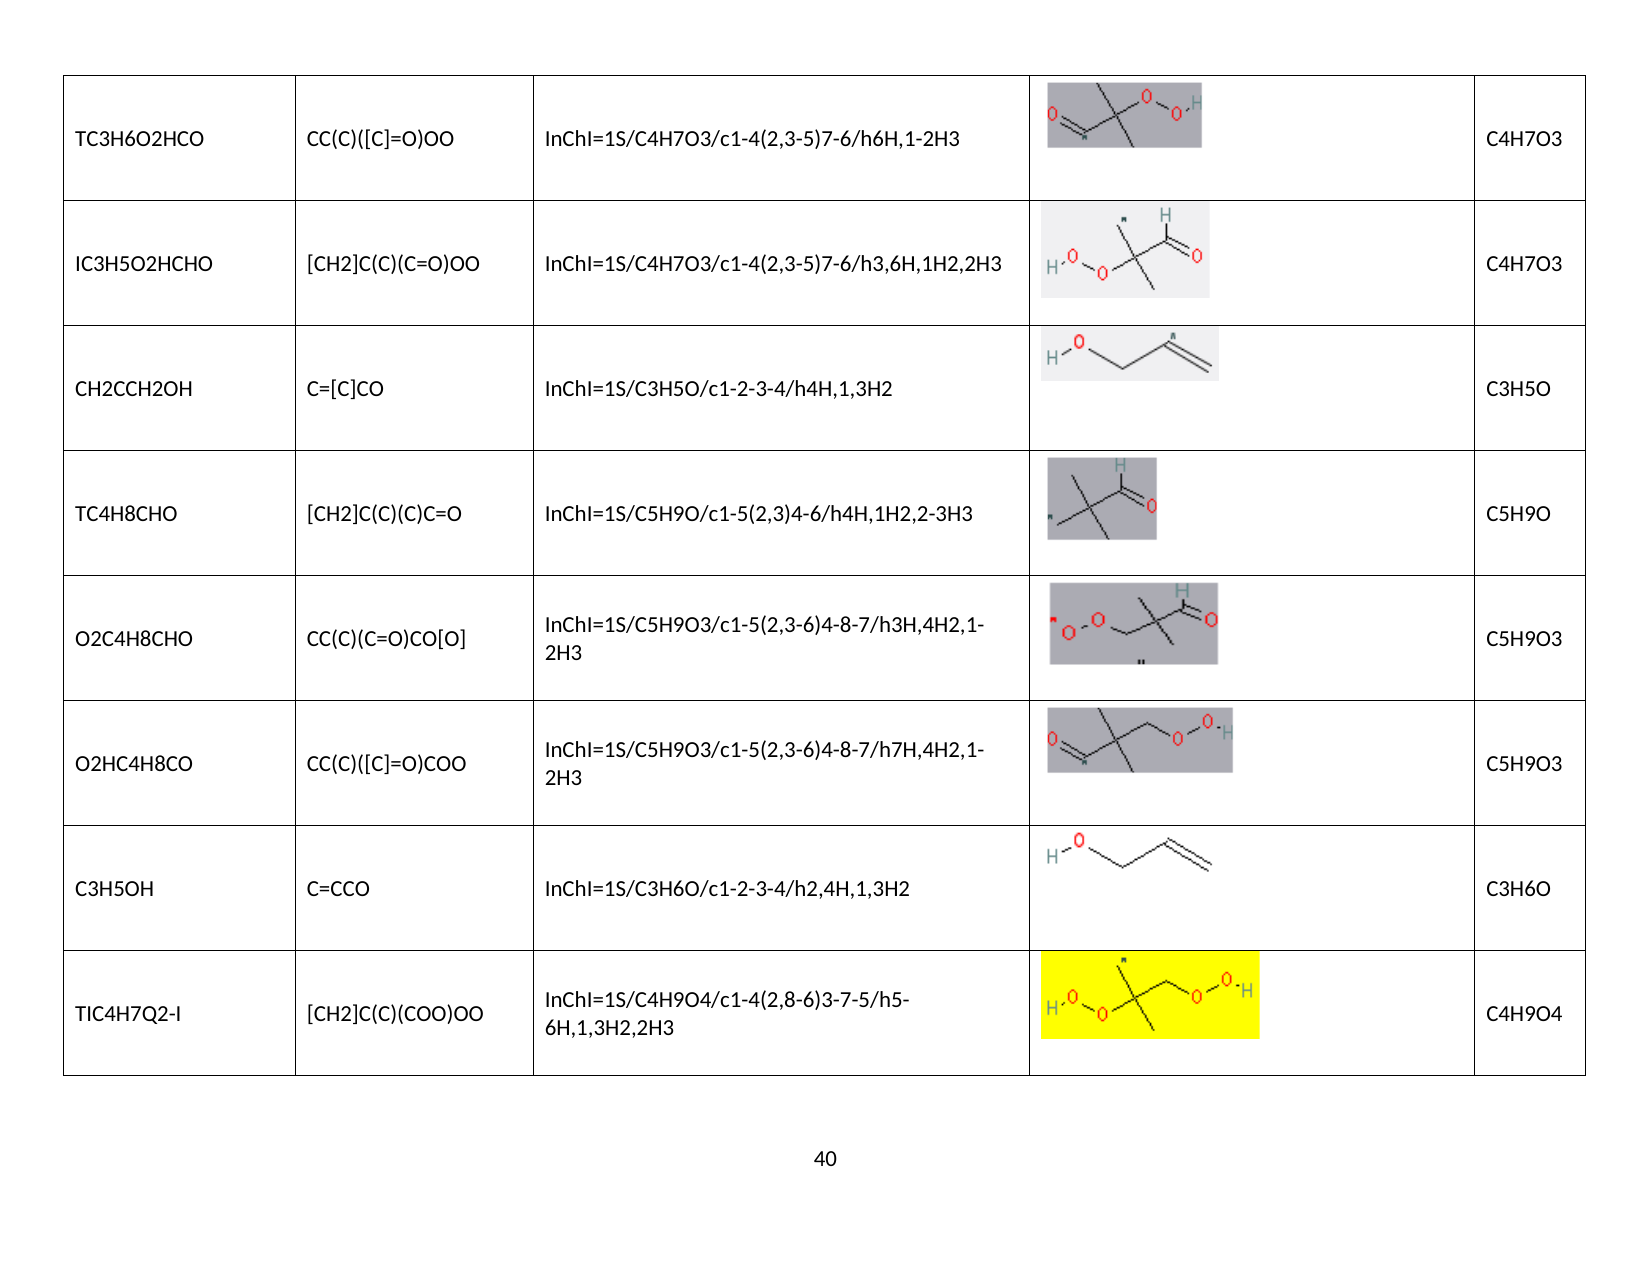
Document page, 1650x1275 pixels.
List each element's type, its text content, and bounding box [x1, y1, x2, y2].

table_cell InChI=1S/C4H7O3/c1-4(2,3-5)7-6/h6H,1-2H3 [534, 76, 1029, 200]
picture [1041, 76, 1210, 156]
table_cell TC3H6O2HCO [64, 76, 295, 200]
table_cell [1030, 576, 1474, 700]
table_cell InChI=1S/C4H9O4/c1-4(2,8-6)3-7-5/h5-6H,1,3H2,2H3 [534, 951, 1029, 1075]
picture [1041, 201, 1210, 298]
picture [1041, 326, 1219, 381]
table_cell InChI=1S/C5H9O3/c1-5(2,3-6)4-8-7/h3H,4H2,1-2H3 [534, 576, 1029, 700]
table_cell C5H9O [1475, 451, 1585, 575]
table_cell TIC4H7Q2-I [64, 951, 295, 1075]
table_cell C5H9O3 [1475, 701, 1585, 825]
picture [1041, 576, 1229, 673]
table_cell [CH2]C(C)(C=O)OO [296, 201, 533, 325]
picture [1041, 951, 1260, 1039]
table_cell InChI=1S/C3H6O/c1-2-3-4/h2,4H,1,3H2 [534, 826, 1029, 950]
table_cell [1030, 326, 1474, 450]
picture [1041, 826, 1219, 880]
table_cell O2HC4H8CO [64, 701, 295, 825]
table_cell TC4H8CHO [64, 451, 295, 575]
table_cell O2C4H8CHO [64, 576, 295, 700]
table_cell [1030, 76, 1474, 200]
table_cell InChI=1S/C5H9O3/c1-5(2,3-6)4-8-7/h7H,4H2,1-2H3 [534, 701, 1029, 825]
table_cell [1030, 701, 1474, 825]
table_cell C=CCO [296, 826, 533, 950]
table_cell InChI=1S/C3H5O/c1-2-3-4/h4H,1,3H2 [534, 326, 1029, 450]
table_cell C5H9O3 [1475, 576, 1585, 700]
table_cell C4H7O3 [1475, 76, 1585, 200]
table_cell [CH2]C(C)(COO)OO [296, 951, 533, 1075]
table_cell [1030, 951, 1474, 1075]
table_cell CC(C)([C]=O)OO [296, 76, 533, 200]
table_cell InChI=1S/C5H9O/c1-5(2,3)4-6/h4H,1H2,2-3H3 [534, 451, 1029, 575]
table_cell [CH2]C(C)(C)C=O [296, 451, 533, 575]
table_cell C=[C]CO [296, 326, 533, 450]
table_cell C4H9O4 [1475, 951, 1585, 1075]
table_cell C3H5O [1475, 326, 1585, 450]
table_cell [1030, 451, 1474, 575]
table_cell CH2CCH2OH [64, 326, 295, 450]
table_cell C3H6O [1475, 826, 1585, 950]
picture [1041, 701, 1241, 781]
table_cell [1030, 826, 1474, 950]
picture [1041, 451, 1165, 548]
table_cell IC3H5O2HCHO [64, 201, 295, 325]
table_cell C3H5OH [64, 826, 295, 950]
table_cell C4H7O3 [1475, 201, 1585, 325]
table_cell [1030, 201, 1474, 325]
table_cell CC(C)(C=O)CO[O] [296, 576, 533, 700]
table_cell InChI=1S/C4H7O3/c1-4(2,3-5)7-6/h3,6H,1H2,2H3 [534, 201, 1029, 325]
table_cell CC(C)([C]=O)COO [296, 701, 533, 825]
